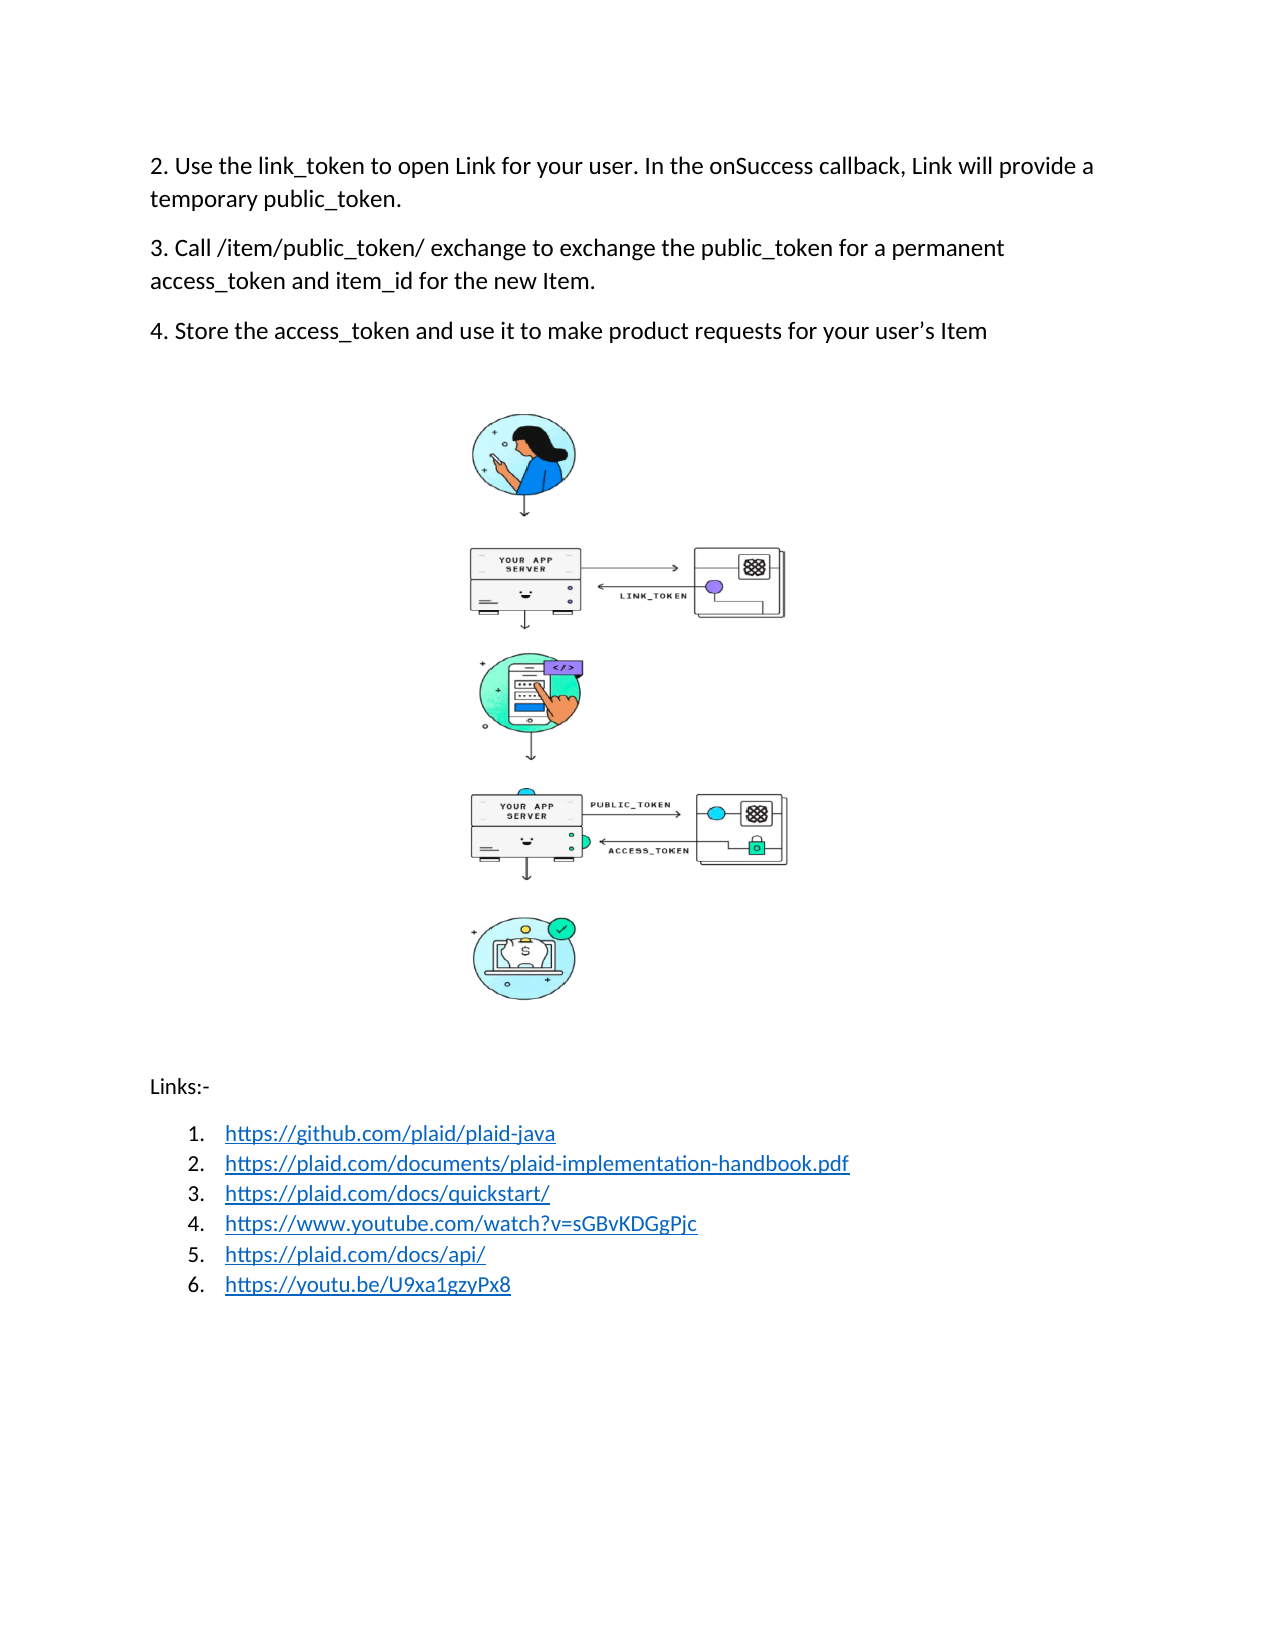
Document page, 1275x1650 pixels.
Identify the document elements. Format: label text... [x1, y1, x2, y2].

list https://github.com/plaid/plaid-java [187, 1119, 1125, 1147]
text 4. Store the access_token and use it to make product requests for your user’s Item [150, 315, 1125, 346]
list https://plaid.com/docs/quickstart/ [187, 1179, 1125, 1207]
list https://plaid.com/docs/api/ [187, 1240, 1125, 1268]
text 3. Call /item/public_token/ exchange to exchange the public_token for a permanent access_token and item_id for the new Item. [150, 232, 1125, 296]
text Links:- [150, 1072, 1125, 1100]
list https://plaid.com/documents/plaid-implementation-handbook.pdf [187, 1149, 1125, 1177]
list https://youtu.be/U9xa1gzyPx8 [187, 1270, 1125, 1298]
list https://www.youtube.com/watch?v=sGBvKDGgPjc [187, 1209, 1125, 1238]
text 2. Use the link_token to open Link for your user. In the onSuccess callback, Link will provide a temporary public_token. [150, 150, 1125, 213]
